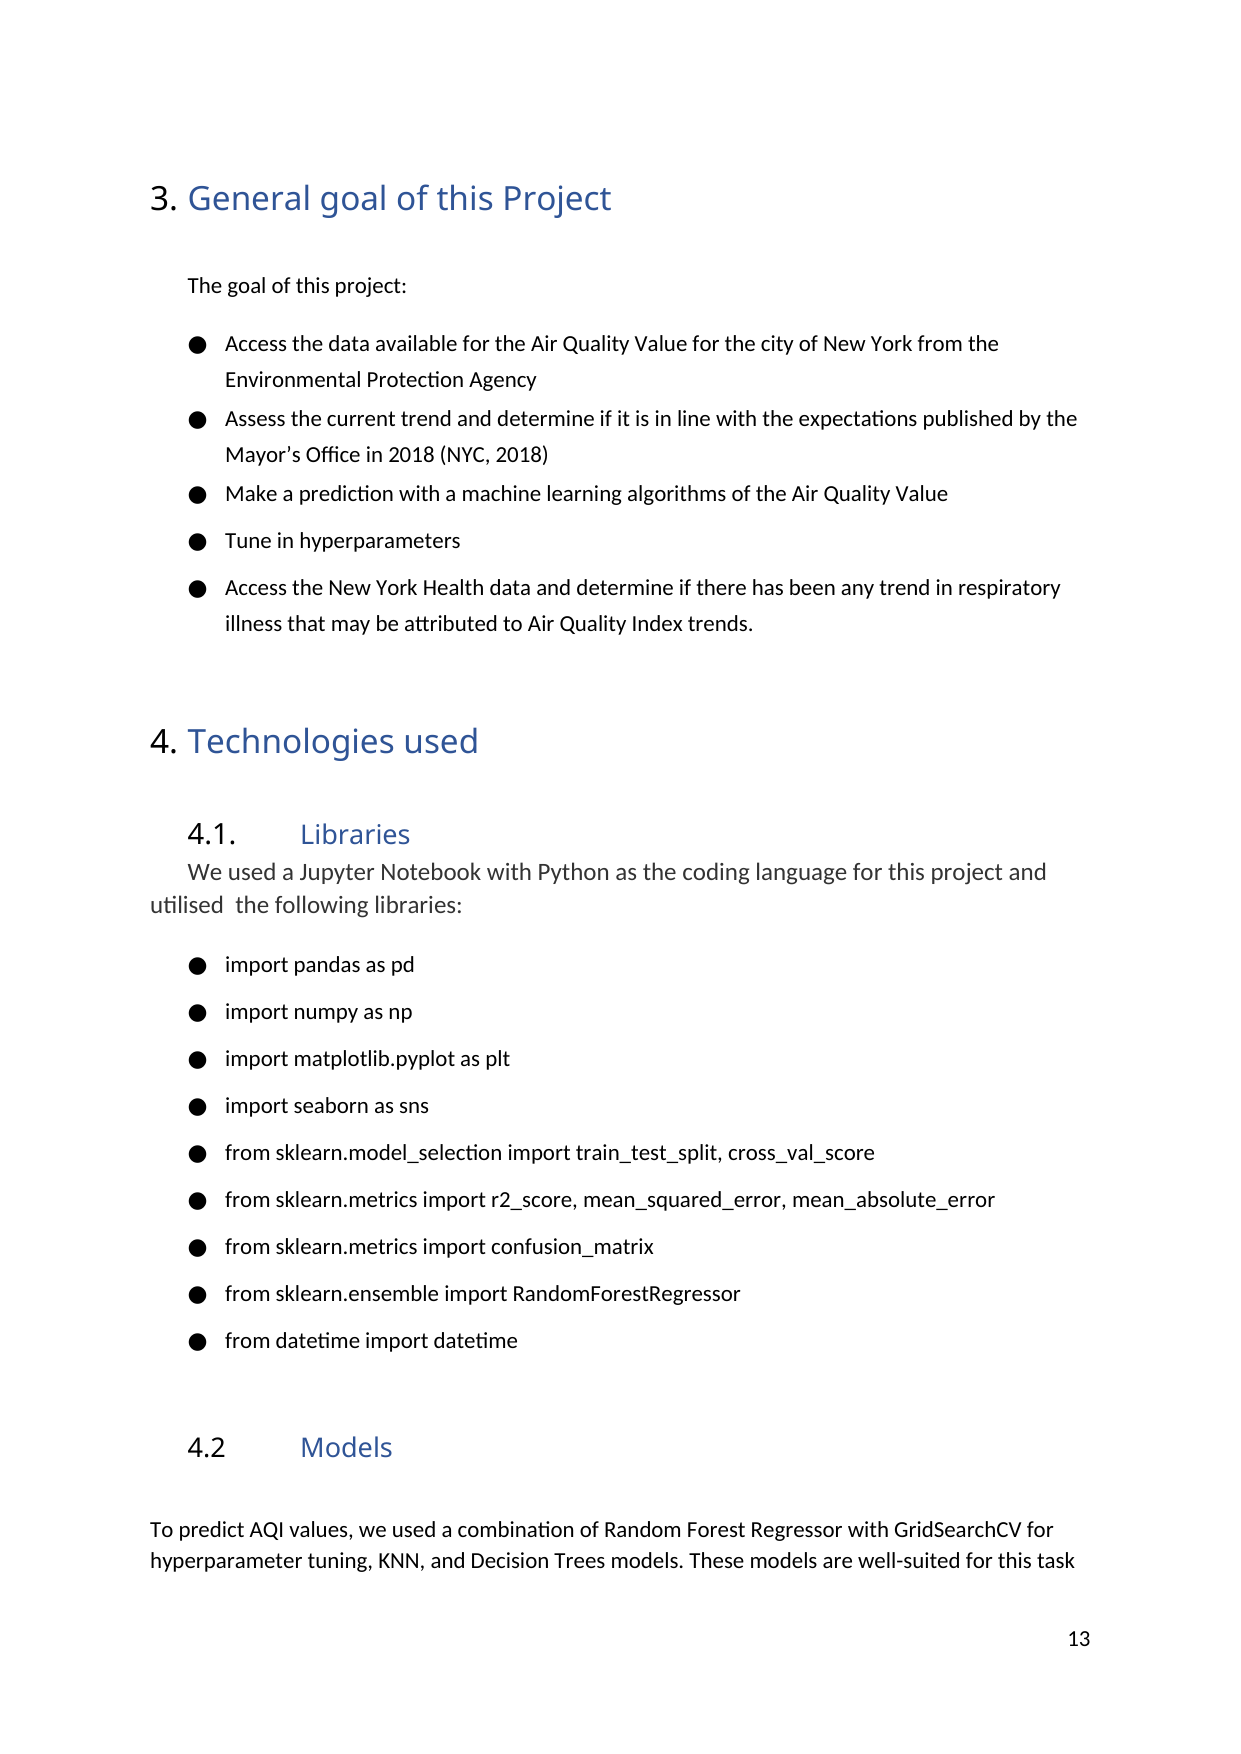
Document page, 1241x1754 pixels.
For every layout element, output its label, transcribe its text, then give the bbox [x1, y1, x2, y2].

list import pandas as pd [187, 939, 1090, 986]
list from sklearn.ensemble import RandomForestRegressor [187, 1268, 1090, 1315]
list import seaborn as sns [187, 1080, 1090, 1127]
list import matplotlib.pyplot as plt [187, 1033, 1090, 1080]
list from sklearn.metrics import confusion_matrix [187, 1221, 1090, 1268]
list Make a prediction with a machine learning algorithms of the Air Quality Value [187, 468, 1090, 515]
list Access the New York Health data and determine if there has been any trend in respiratory illness that may be attributed to Air Quality Index trends. [187, 562, 1090, 637]
subtitle General goal of this Project [150, 175, 1090, 220]
list Access the data available for the Air Quality Value for the city of New York from the Environmental Protection Agency [187, 318, 1090, 393]
subtitle Libraries [187, 813, 1090, 853]
subtitle Technologies used [150, 718, 1090, 763]
text We used a Jupyter Notebook with Python as the coding language for this project and utilised the following libraries: [150, 856, 1090, 920]
subtitle Models [187, 1429, 1090, 1466]
list from sklearn.model_selection import train_test_split, cross_val_score [187, 1127, 1090, 1174]
list from datetime import datetime [187, 1315, 1090, 1362]
list from sklearn.metrics import r2_score, mean_squared_error, mean_absolute_error [187, 1174, 1090, 1221]
text The goal of this project: [150, 271, 1090, 299]
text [150, 1516, 1090, 1574]
list Tune in hyperparameters [187, 515, 1090, 562]
list import numpy as np [187, 986, 1090, 1033]
list Assess the current trend and determine if it is in line with the expectations published by the Mayor’s Office in 2018 (NYC, 2018) [187, 393, 1090, 468]
